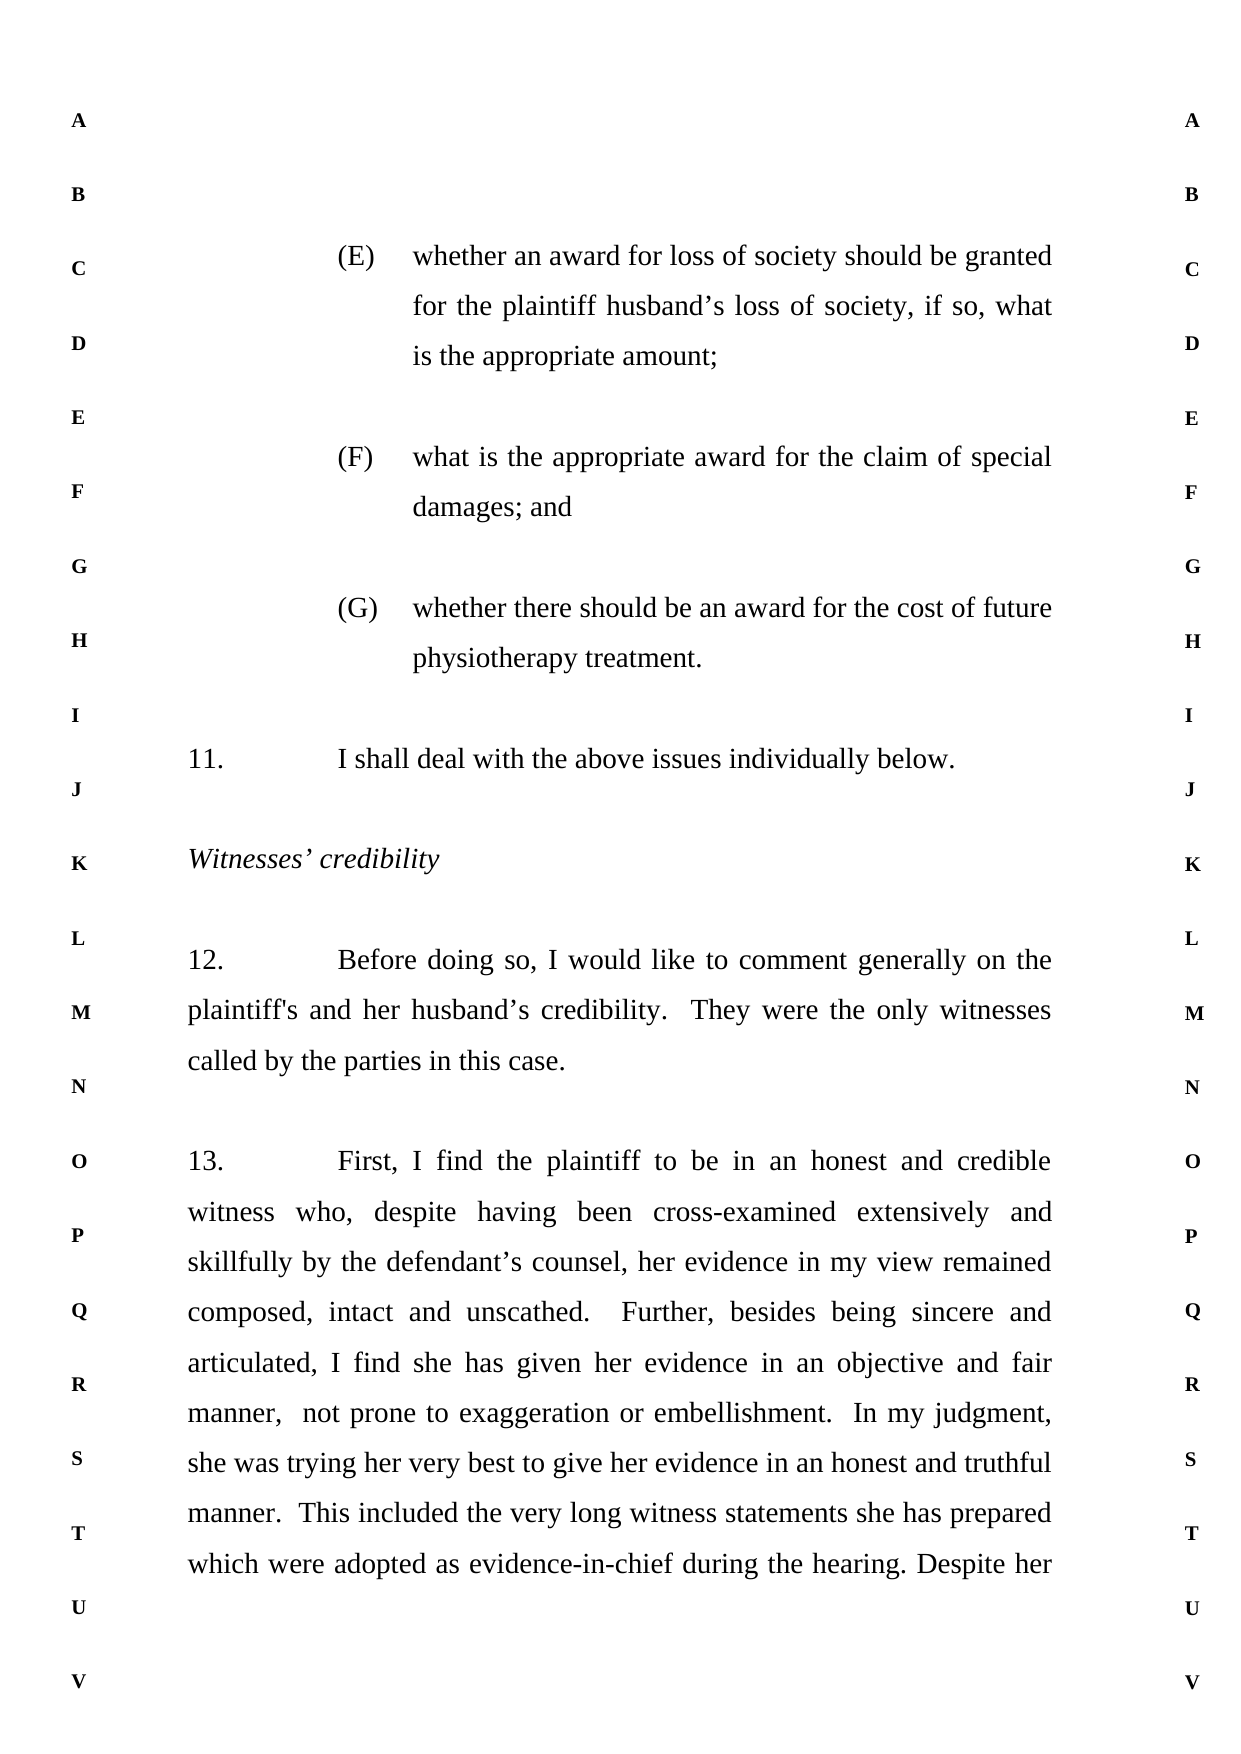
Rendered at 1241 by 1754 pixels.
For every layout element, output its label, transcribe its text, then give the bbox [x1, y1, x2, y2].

list I shall deal with the above issues individually below. [187, 741, 1053, 774]
list Before doing so, I would like to comment generally on the plaintiff's and her husband’s credibility. They were the only witnesses called by the parties in this case. [187, 942, 1053, 1076]
list what is the appropriate award for the claim of special damages; and [337, 439, 1053, 523]
text Witnesses’ credibility [187, 842, 1053, 875]
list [187, 1143, 1053, 1579]
list whether there should be an award for the cost of future physiotherapy treatment. [337, 590, 1053, 674]
list whether an award for loss of society should be granted for the plaintiff husband’s loss of society, if so, what is the appropriate amount; [337, 238, 1053, 372]
